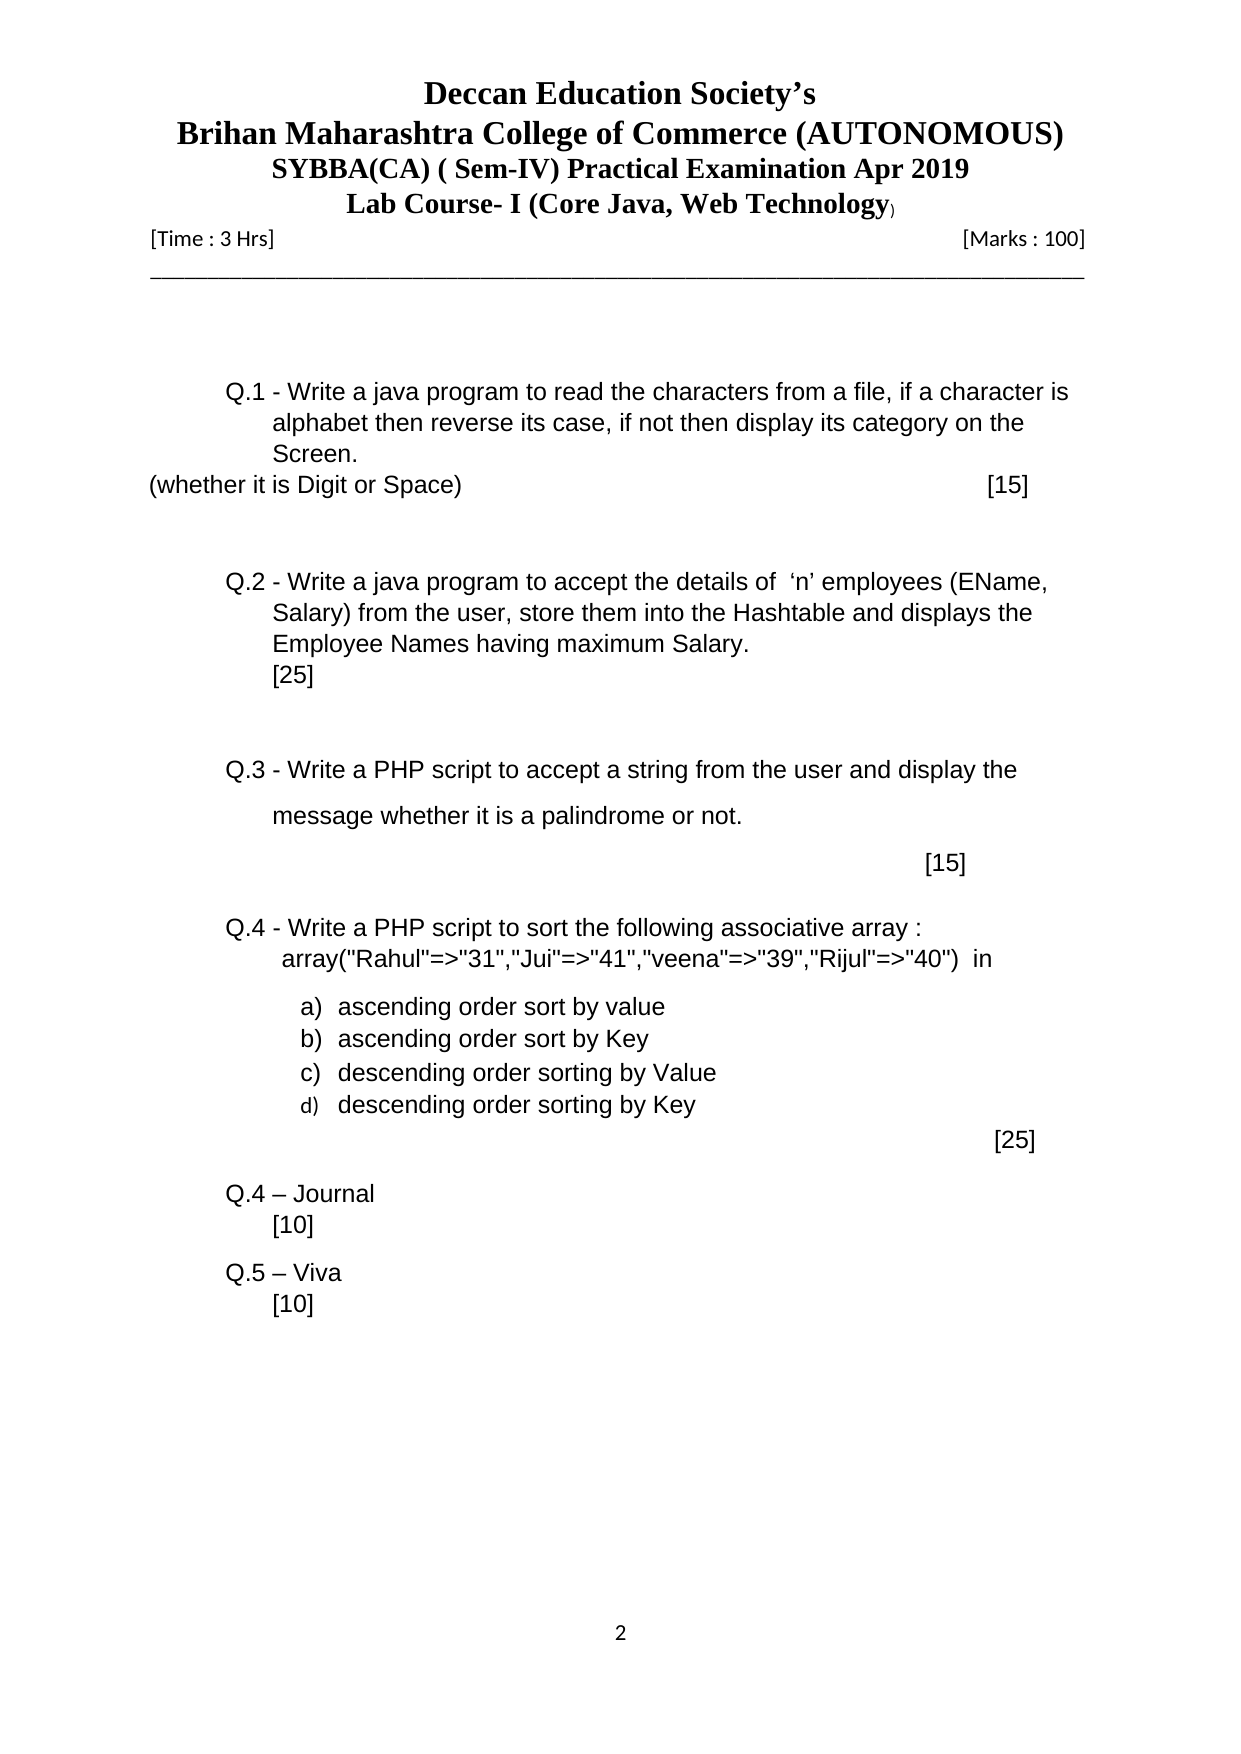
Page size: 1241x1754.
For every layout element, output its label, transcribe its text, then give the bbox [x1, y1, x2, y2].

text [15] [150, 848, 1091, 877]
list ascending order sort by value [300, 991, 1091, 1020]
text Q.4 - Write a PHP script to sort the following associative array : array("Rahul"=>"31","Jui"=>"41","veena"=>"39","Rijul"=>"40") in [225, 913, 1091, 973]
text [25] [148, 1125, 1091, 1154]
list - Write a java program to read the characters from a file, if a character is alphabet then reverse its case, if not then display its category on the Screen. [225, 377, 1091, 468]
list - Write a PHP script to accept a string from the user and display the message whether it is a palindrome or not. [225, 754, 1091, 830]
list descending order sorting by Value [300, 1057, 1091, 1086]
list – Viva [10] [225, 1258, 1091, 1317]
list - Write a java program to accept the details of ‘n’ employees (EName, Salary) from the user, store them into the Hashtable and displays the Employee Names having maximum Salary. [25] [225, 567, 1091, 689]
list descending order sorting by Key [300, 1091, 1091, 1120]
list – Journal [10] [225, 1179, 1091, 1239]
text (whether it is Digit or Space) [15] [148, 470, 1091, 499]
list ascending order sort by Key [300, 1024, 1091, 1053]
